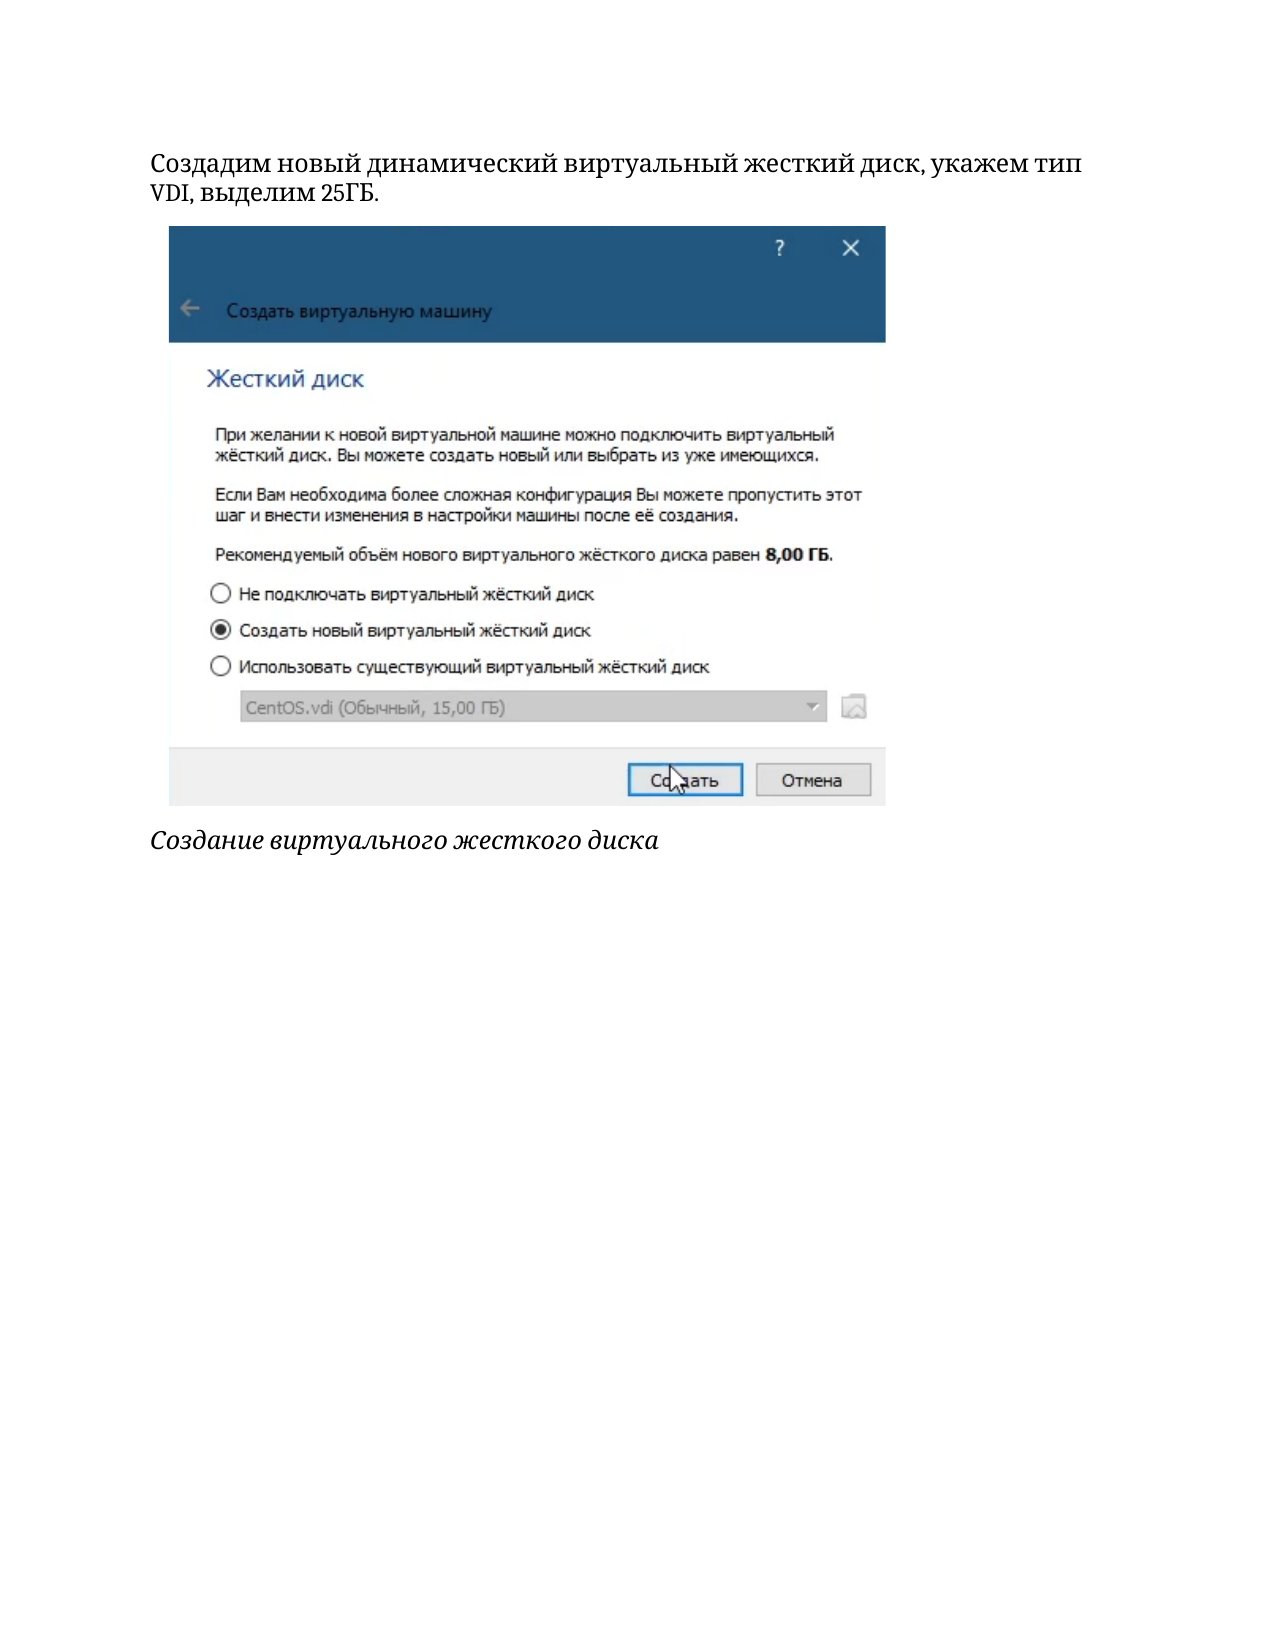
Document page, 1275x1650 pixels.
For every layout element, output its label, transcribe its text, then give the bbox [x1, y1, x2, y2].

picture [168, 226, 886, 806]
text Создание виртуального жесткого диска [150, 827, 1125, 855]
text Создадим новый динамический виртуальный жесткий диск, укажем тип VDI, выделим 25ГБ. [150, 150, 1125, 207]
